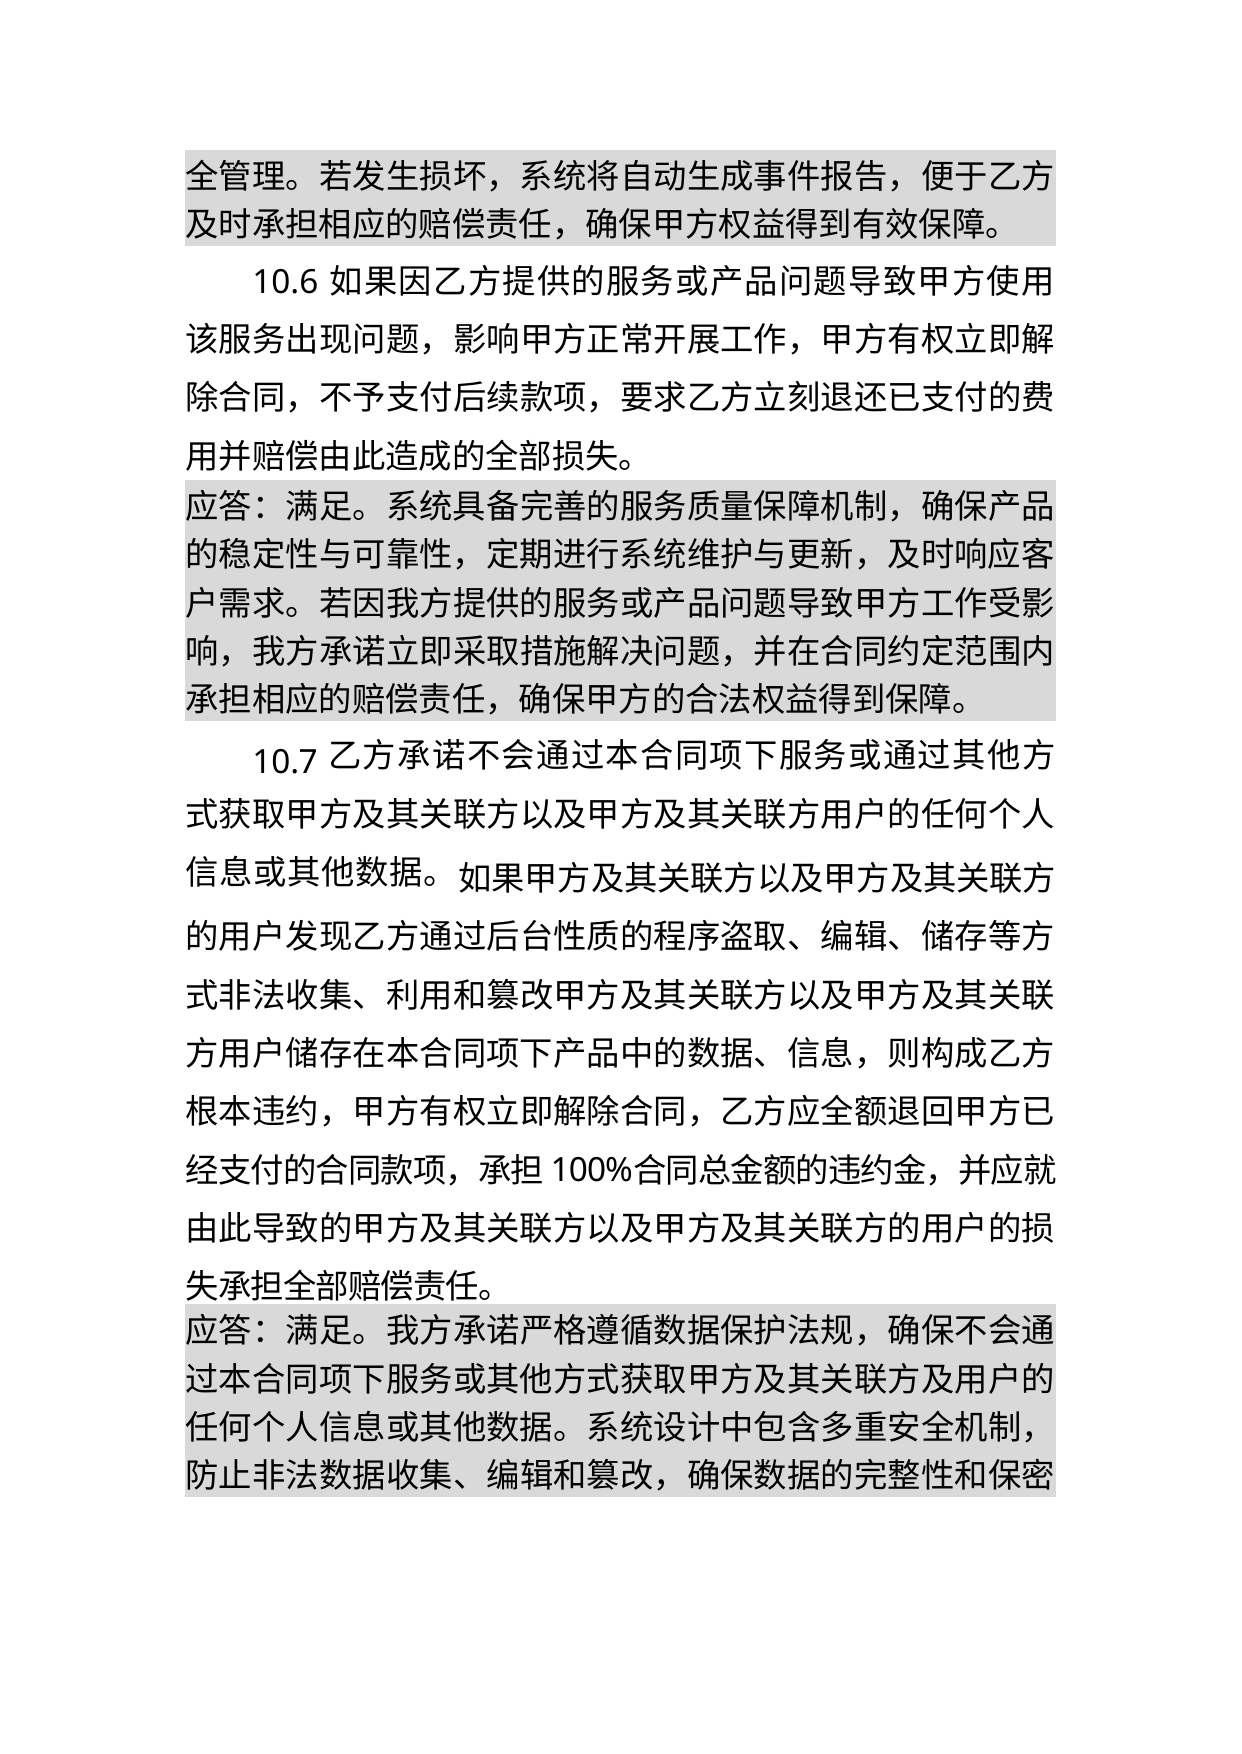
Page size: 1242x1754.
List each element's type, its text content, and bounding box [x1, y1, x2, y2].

text 10.6 如果因乙方提供的服务或产品问题导致甲方使用该服务出现问题，影响甲方正常开展工作，甲方有权立即解除合同，不予支付后续款项，要求乙方立刻退还已支付的费用并赔偿由此造成的全部损失。 [185, 246, 1056, 480]
text 10.7 乙方承诺不会通过本合同项下服务或通过其他方式获取甲方及其关联方以及甲方及其关联方用户的任何个人信息或其他数据。如果甲方及其关联方以及甲方及其关联方的用户发现乙方通过后台性质的程序盗取、编辑、储存等方式非法收集、利用和篡改甲方及其关联方以及甲方及其关联方用户储存在本合同项下产品中的数据、信息，则构成乙方根本违约，甲方有权立即解除合同，乙方应全额退回甲方已经支付的合同款项，承担100%合同总金额的违约金，并应就由此导致的甲方及其关联方以及甲方及其关联方的用户的损失承担全部赔偿责任。 [185, 721, 1056, 1304]
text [185, 1304, 1056, 1497]
text 应答：满足。系统具备完善的服务质量保障机制，确保产品的稳定性与可靠性，定期进行系统维护与更新，及时响应客户需求。若因我方提供的服务或产品问题导致甲方工作受影响，我方承诺立即采取措施解决问题，并在合同约定范围内承担相应的赔偿责任，确保甲方的合法权益得到保障。 [185, 480, 1056, 721]
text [185, 150, 1056, 246]
